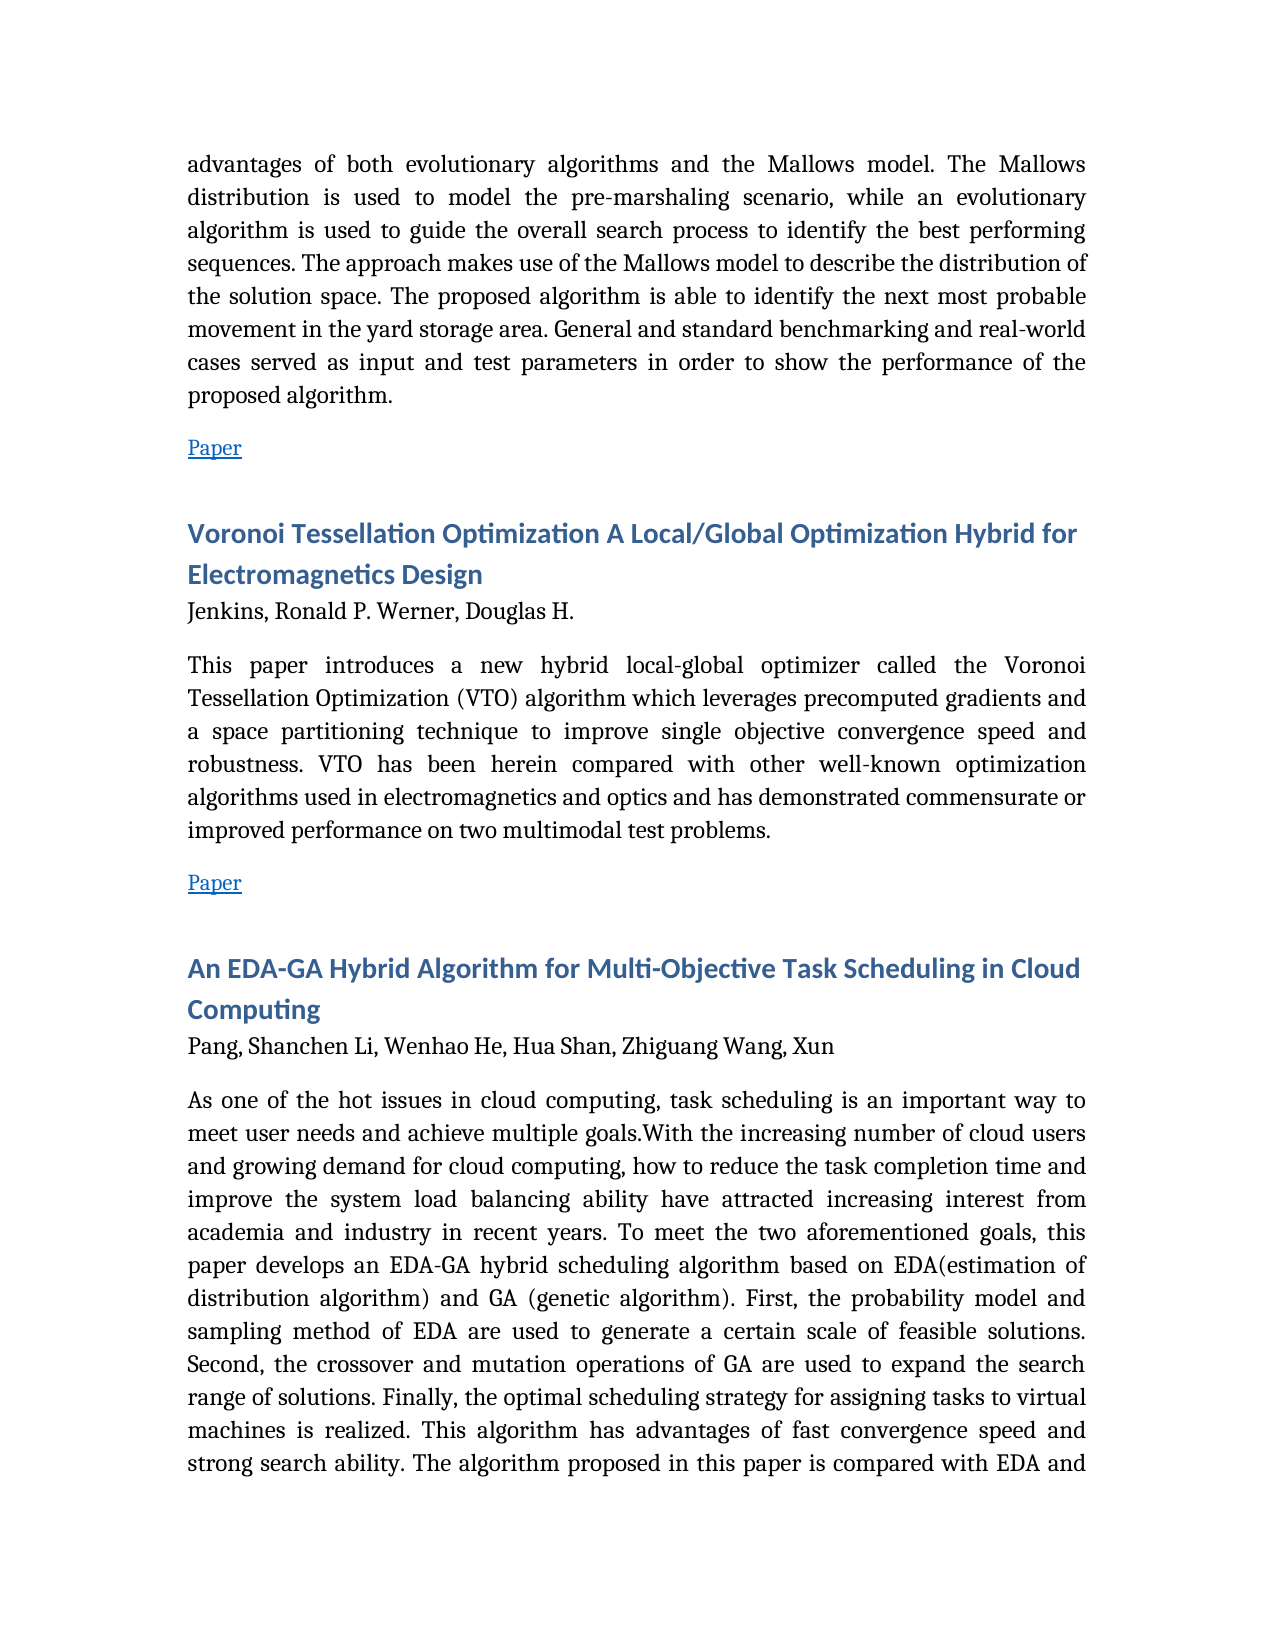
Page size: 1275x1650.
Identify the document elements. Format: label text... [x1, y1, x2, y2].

text Jenkins, Ronald P. Werner, Douglas H. [187, 597, 1087, 626]
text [187, 1086, 1087, 1478]
text Pang, Shanchen Li, Wenhao He, Hua Shan, Zhiguang Wang, Xun [187, 1032, 1087, 1061]
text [187, 150, 1087, 410]
text This paper introduces a new hybrid local-global optimizer called the Voronoi Tessellation Optimization (VTO) algorithm which leverages precomputed gradients and a space partitioning technique to improve single objective convergence speed and robustness. VTO has been herein compared with other well-known optimization algorithms used in electromagnetics and optics and has demonstrated commensurate or improved performance on two multimodal test problems. [187, 651, 1087, 845]
subtitle Voronoi Tessellation Optimization A Local/Global Optimization Hybrid for Electromagnetics Design [187, 515, 1087, 592]
text Paper [187, 435, 1087, 461]
subtitle An EDA-GA Hybrid Algorithm for Multi-Objective Task Scheduling in Cloud Computing [187, 950, 1087, 1027]
text Paper [187, 870, 1087, 896]
